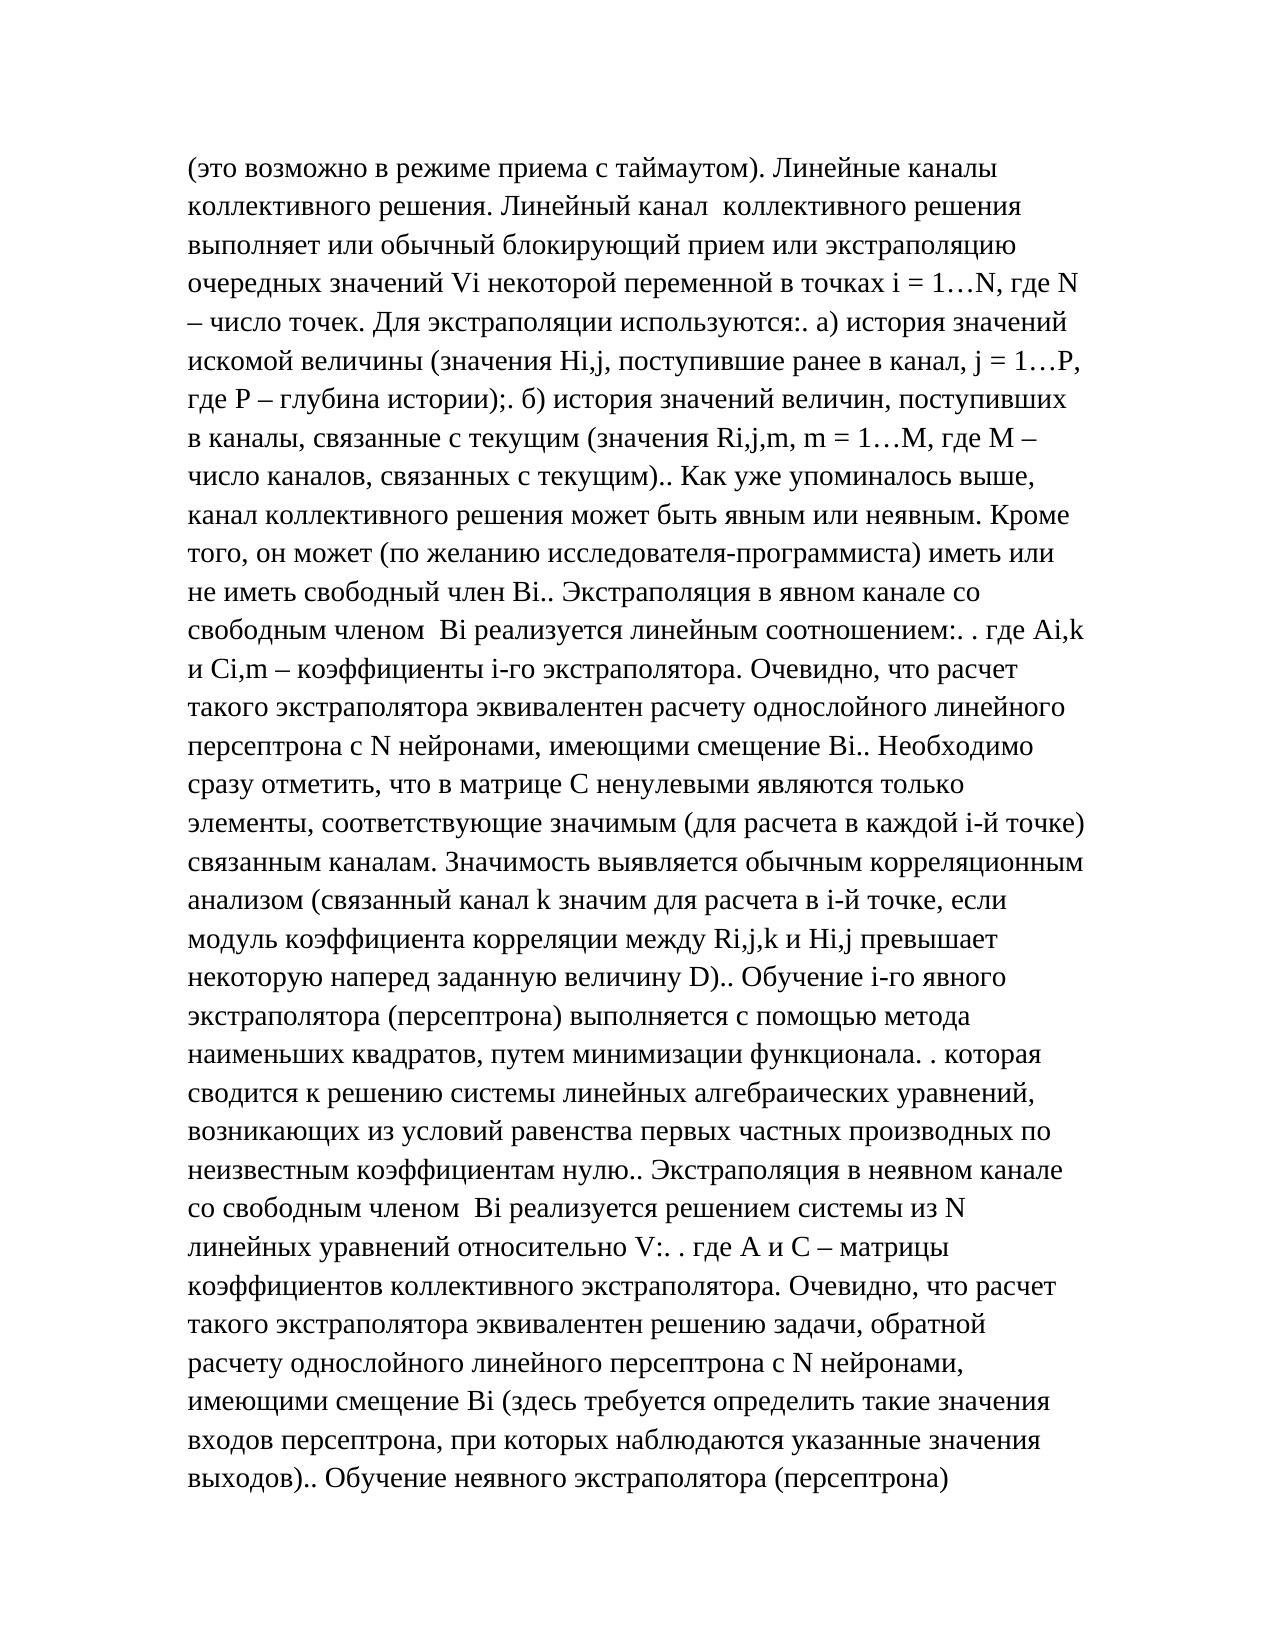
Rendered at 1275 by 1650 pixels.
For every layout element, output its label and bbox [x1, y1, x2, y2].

text [187, 150, 1087, 1494]
